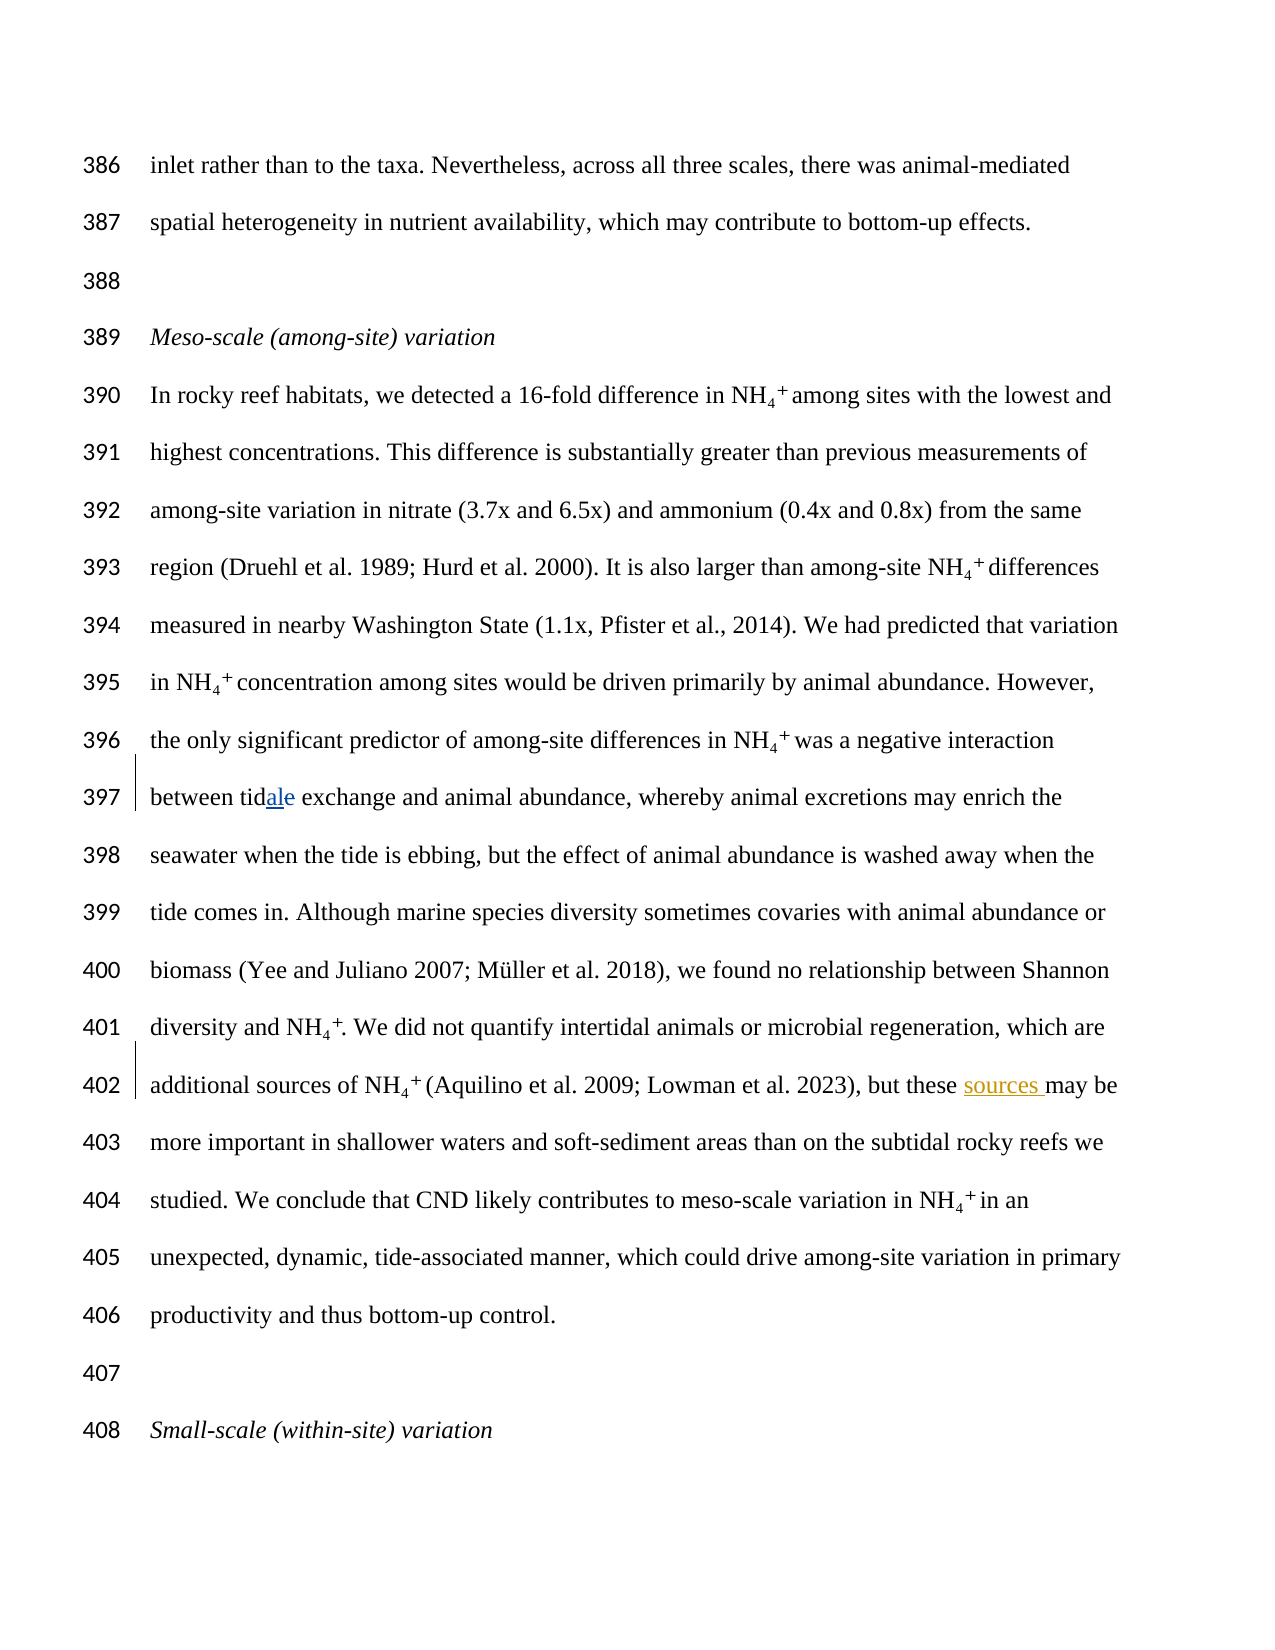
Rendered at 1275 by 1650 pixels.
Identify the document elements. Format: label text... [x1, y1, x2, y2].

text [150, 150, 1125, 236]
text Meso-scale (among-site) variation [150, 322, 1125, 351]
text In rocky reef habitats, we detected a 16-fold difference in NH₄⁺ among sites with the lowest and highest concentrations. This difference is substantially greater than previous measurements of among-site variation in nitrate (3.7x and 6.5x) and ammonium (0.4x and 0.8x) from the same region (Druehl et al. 1989; Hurd et al. 2000). It is also larger than among-site NH₄⁺ differences measured in nearby Washington State (1.1x, Pfister et al., 2014). We had predicted that variation in NH₄⁺ concentration among sites would be driven primarily by animal abundance. However, the only significant predictor of among-site differences in NH₄⁺ was a negative interaction between tid exchange and animal abundance, whereby animal excretions may enrich the seawater when the tide is ebbing, but the effect of animal abundance is washed away when the tide comes in. Although marine species diversity sometimes covaries with animal abundance or biomass (Yee and Juliano 2007; Müller et al. 2018), we found no relationship between Shannon diversity and NH₄⁺. We did not quantify intertidal animals or microbial regeneration, which are additional sources of NH₄⁺ (Aquilino et al. 2009; Lowman et al. 2023), but these may be more important in shallower waters and soft-sediment areas than on the subtidal rocky reefs we studied. We conclude that CND likely contributes to meso-scale variation in NH₄⁺ in an unexpected, dynamic, tide-associated manner, which could drive among-site variation in primary productivity and thus bottom-up control. [150, 380, 1125, 1329]
text Small-scale (within-site) variation [150, 1415, 1125, 1444]
